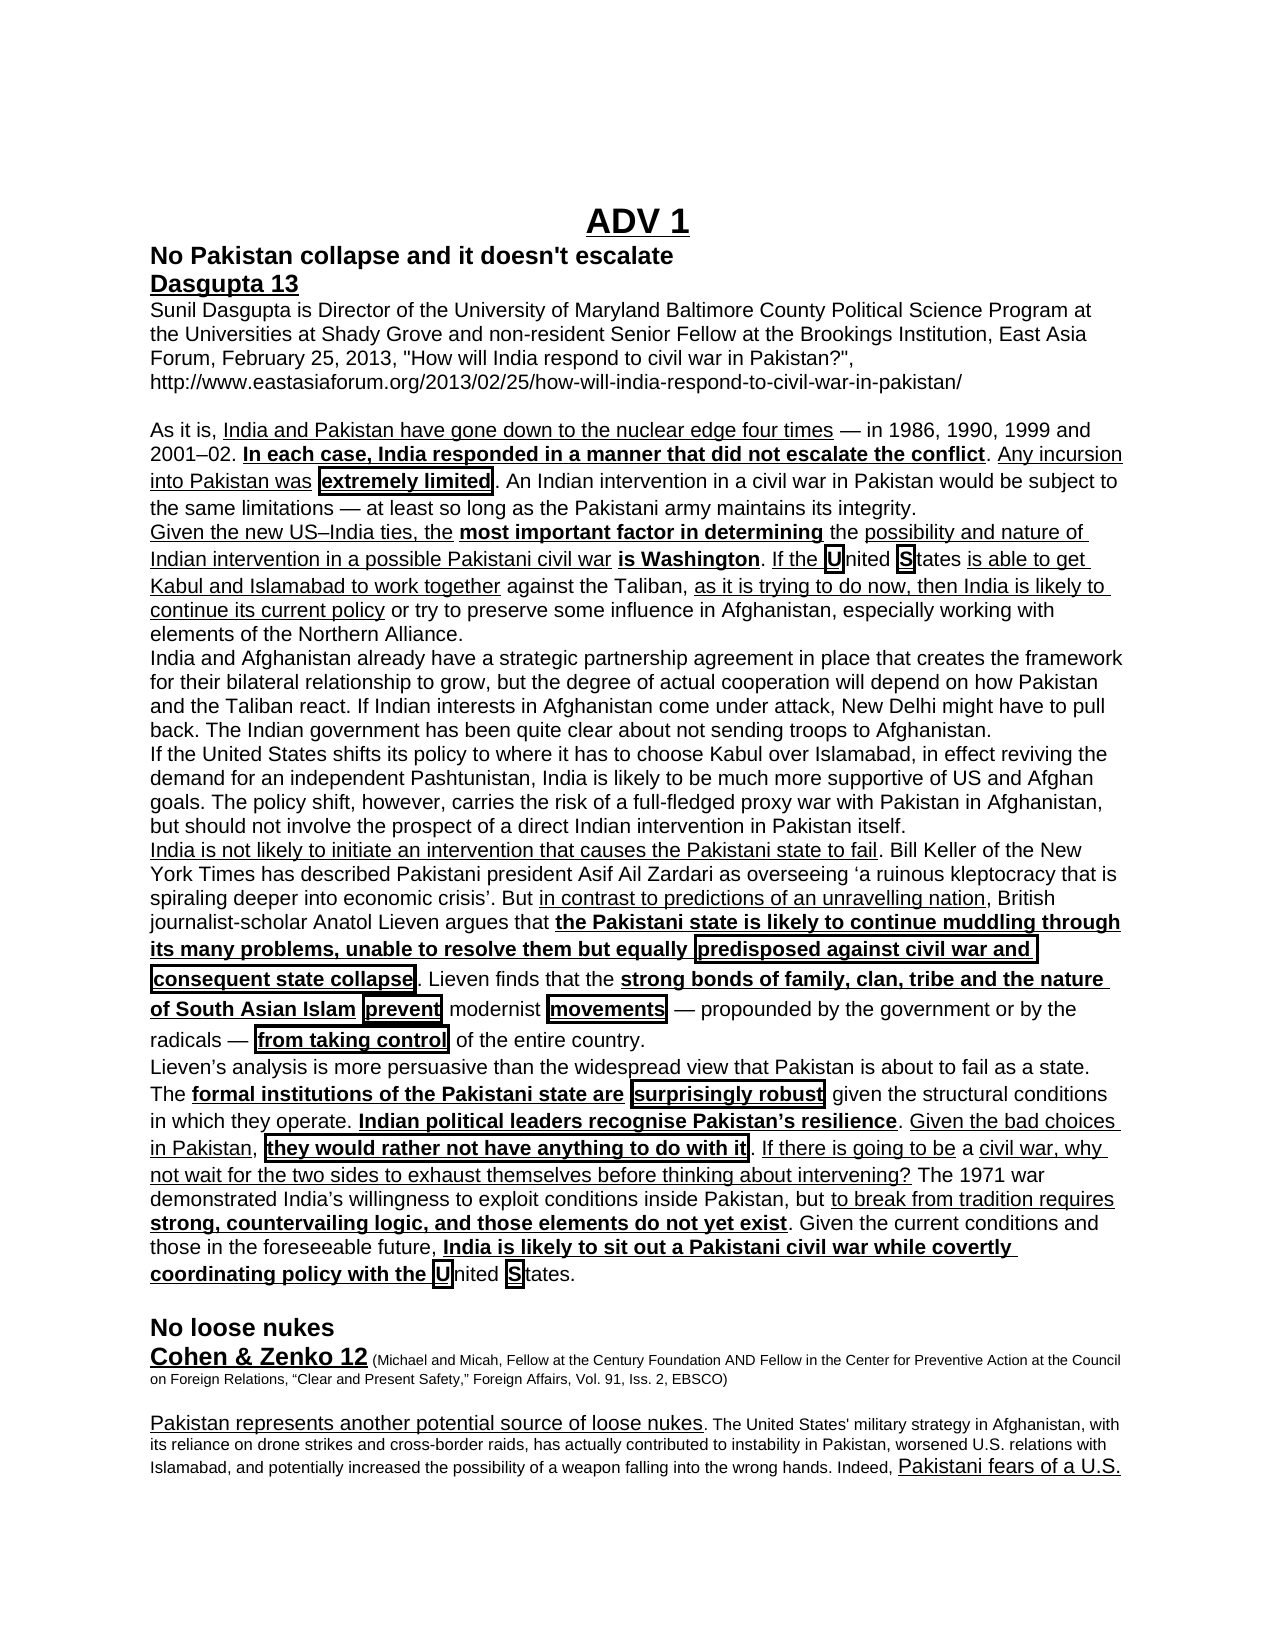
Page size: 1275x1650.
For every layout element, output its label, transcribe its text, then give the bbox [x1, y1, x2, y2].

text No Pakistan collapse and it doesn't escalate [150, 241, 1125, 269]
text Sunil Dasgupta is Director of the University of Maryland Baltimore County Political Science Program at the Universities at Shady Grove and non-resident Senior Fellow at the Brookings Institution, East Asia Forum, February 25, 2013, "How will India respond to civil war in Pakistan?", http://www.eastasiaforum.org/2013/02/25/how-will-india-respond-to-civil-war-in-pakistan/ [150, 298, 1125, 394]
text India is not likely to initiate an intervention that causes the Pakistani state to fail. Bill Keller of the New York Times has described Pakistani president Asif Ail Zardari as overseeing ‘a ruinous kleptocracy that is spiraling deeper into economic crisis’. But in contrast to predictions of an unravelling nation, British journalist-scholar Anatol Lieven argues that the Pakistani state is likely to continue muddling through its many problems, unable to resolve them but equally predisposed against civil war and consequent state collapse. Lieven finds that the strong bonds of family, clan, tribe and the nature of South Asian Islam prevent modernist movements — propounded by the government or by the radicals — from taking control of the entire country. [150, 838, 1125, 1054]
text As it is, India and Pakistan have gone down to the nuclear edge four times — in 1986, 1990, 1999 and 2001–02. In each case, India responded in a manner that did not escalate the conflict. Any incursion into Pakistan was extremely limited. An Indian intervention in a civil war in Pakistan would be subject to the same limitations — at least so long as the Pakistani army maintains its integrity. [150, 418, 1125, 520]
subtitle adv 1 [150, 200, 1125, 241]
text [150, 1411, 1125, 1478]
text Lieven’s analysis is more persuasive than the widespread view that Pakistan is about to fail as a state. The formal institutions of the Pakistani state are surprisingly robust given the structural conditions in which they operate. Indian political leaders recognise Pakistan’s resilience. Given the bad choices in Pakistan, they would rather not have anything to do with it. If there is going to be a civil war, why not wait for the two sides to exhaust themselves before thinking about intervening? The 1971 war demonstrated India’s willingness to exploit conditions inside Pakistan, but to break from tradition requires strong, countervailing logic, and those elements do not yet exist. Given the current conditions and those in the foreseeable future, India is likely to sit out a Pakistani civil war while covertly coordinating policy with the United States. [150, 1054, 1125, 1289]
text If the United States shifts its policy to where it has to choose Kabul over Islamabad, in effect reviving the demand for an independent Pashtunistan, India is likely to be much more supportive of US and Afghan goals. The policy shift, however, carries the risk of a full-fledged proxy war with Pakistan in Afghanistan, but should not involve the prospect of a direct Indian intervention in Pakistan itself. [150, 742, 1125, 838]
text No loose nukes [150, 1313, 1125, 1342]
text Cohen & Zenko 12 (Michael and Micah, Fellow at the Century Foundation AND Fellow in the Center for Preventive Action at the Council on Foreign Relations, “Clear and Present Safety,” Foreign Affairs, Vol. 91, Iss. 2, EBSCO) [150, 1342, 1125, 1387]
text Dasgupta 13 [150, 269, 1125, 298]
text Given the new US–India ties, the most important factor in determining the possibility and nature of Indian intervention in a possible Pakistani civil war is Washington. If the United States is able to get Kabul and Islamabad to work together against the Taliban, as it is trying to do now, then India is likely to continue its current policy or try to preserve some influence in Afghanistan, especially working with elements of the Northern Alliance. [150, 520, 1125, 646]
text India and Afghanistan already have a strategic partnership agreement in place that creates the framework for their bilateral relationship to grow, but the degree of actual cooperation will depend on how Pakistan and the Taliban react. If Indian interests in Afghanistan come under attack, New Delhi might have to pull back. The Indian government has been quite clear about not sending troops to Afghanistan. [150, 646, 1125, 742]
